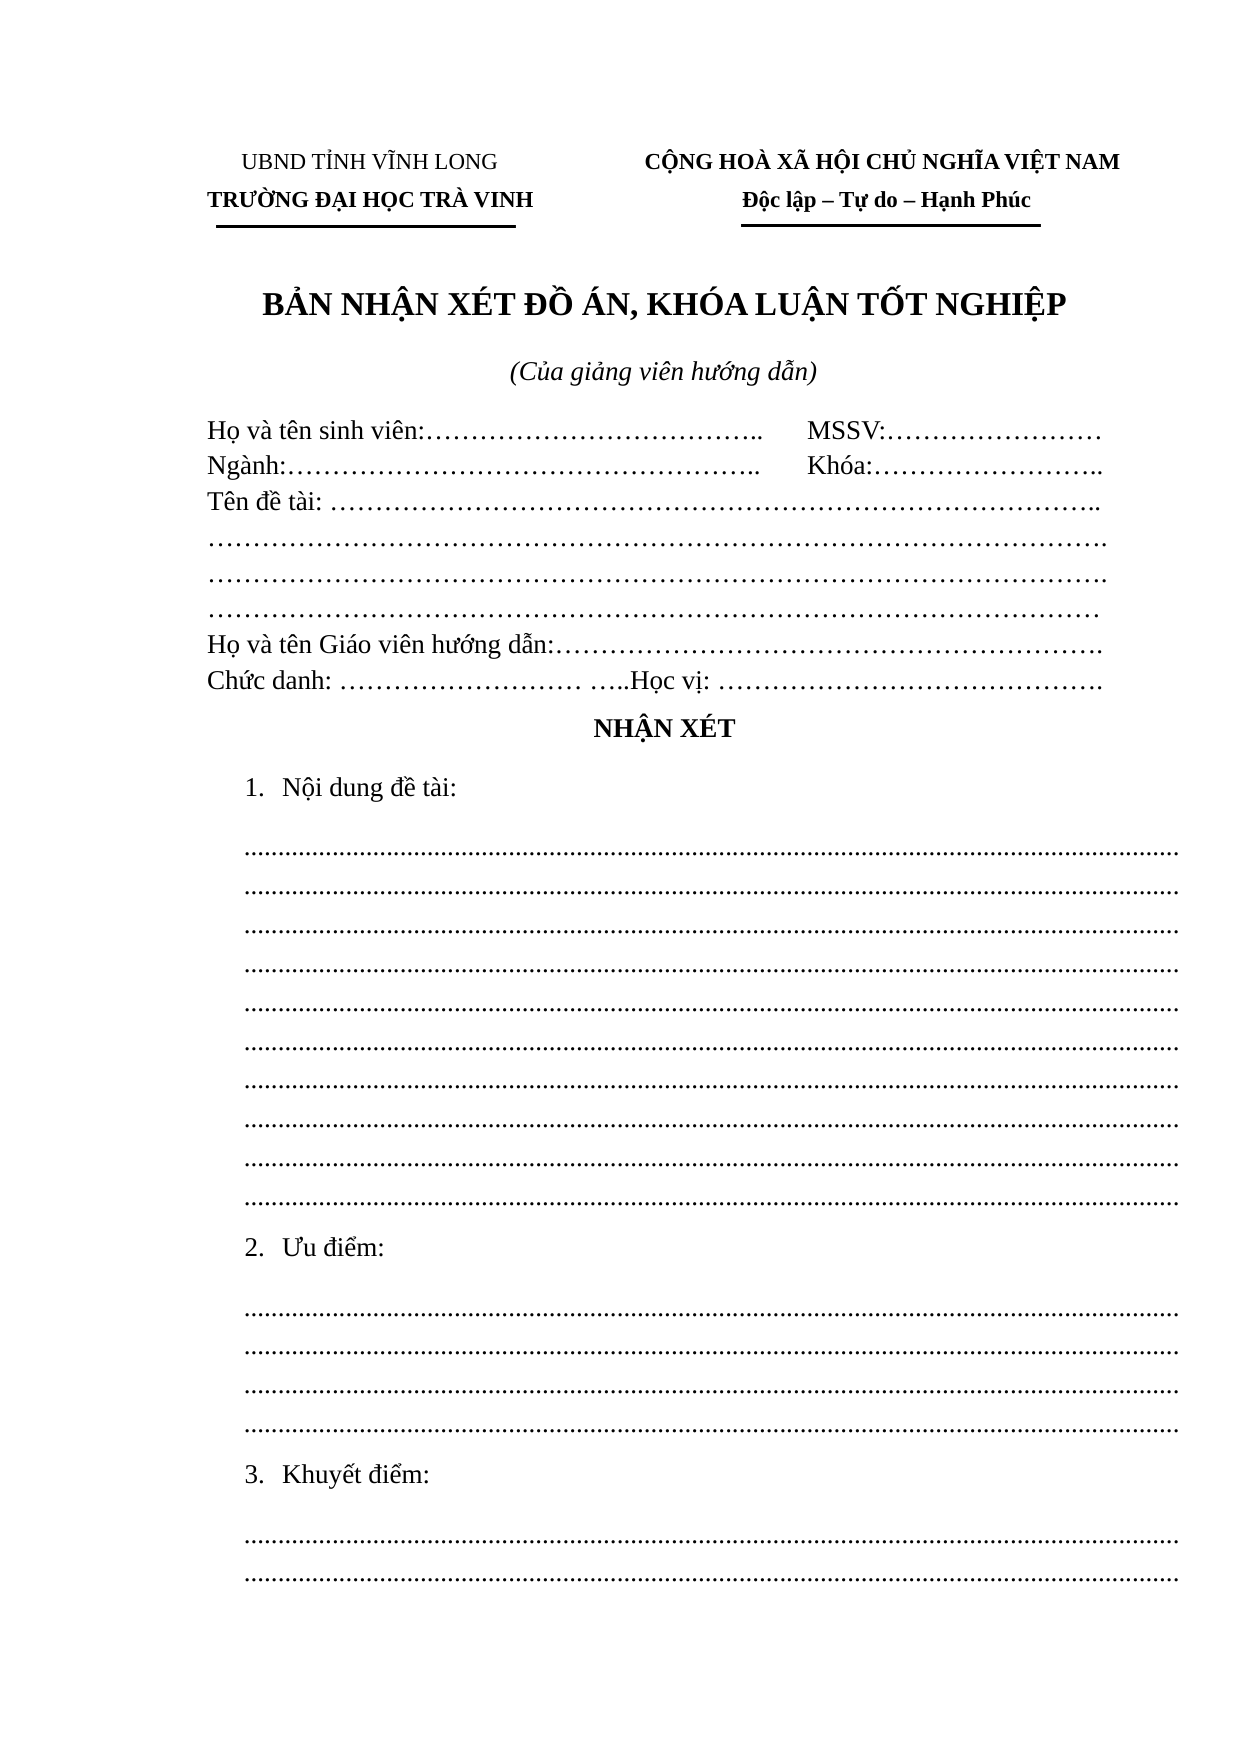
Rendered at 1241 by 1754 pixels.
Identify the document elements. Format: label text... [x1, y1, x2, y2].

text (Của giảng viên hướng dẫn) [207, 354, 1122, 386]
list Ưu điểm: [244, 1231, 1122, 1263]
text Ngành:…………………………………………….. Khóa:…………………….. [207, 449, 1122, 481]
text Họ và tên sinh viên:……………………………….. MSSV:…………………… [207, 414, 1122, 445]
list Khuyết điểm: [244, 1458, 1122, 1490]
text TRƯỜNG ĐẠI HỌC TRÀ VINH Độc lập – Tự do – Hạnh Phúc [207, 187, 1122, 213]
text Chức danh: ……………………… …..Học vị: ……………………………………. [207, 664, 1122, 695]
text UBND TỈNH VĨNH LONG CỘNG HOÀ XÃ HỘI CHỦ NGHĨA VIỆT NAM [207, 148, 1122, 174]
text ……………………………………………………………………………………….……………………………………………………………………………………….……………………………………………………………………………………… [207, 521, 1122, 623]
text Họ và tên Giáo viên hướng dẫn:……………………………………………………. [207, 628, 1122, 659]
text NHẬN XÉT [207, 712, 1122, 743]
text Tên đề tài: ………………………………………………………………………….. [207, 485, 1122, 516]
list Nội dung đề tài: [244, 771, 1122, 802]
text BẢN NHẬN XÉT ĐỒ ÁN, KHÓA LUẬN TỐT NGHIỆP [207, 284, 1122, 323]
